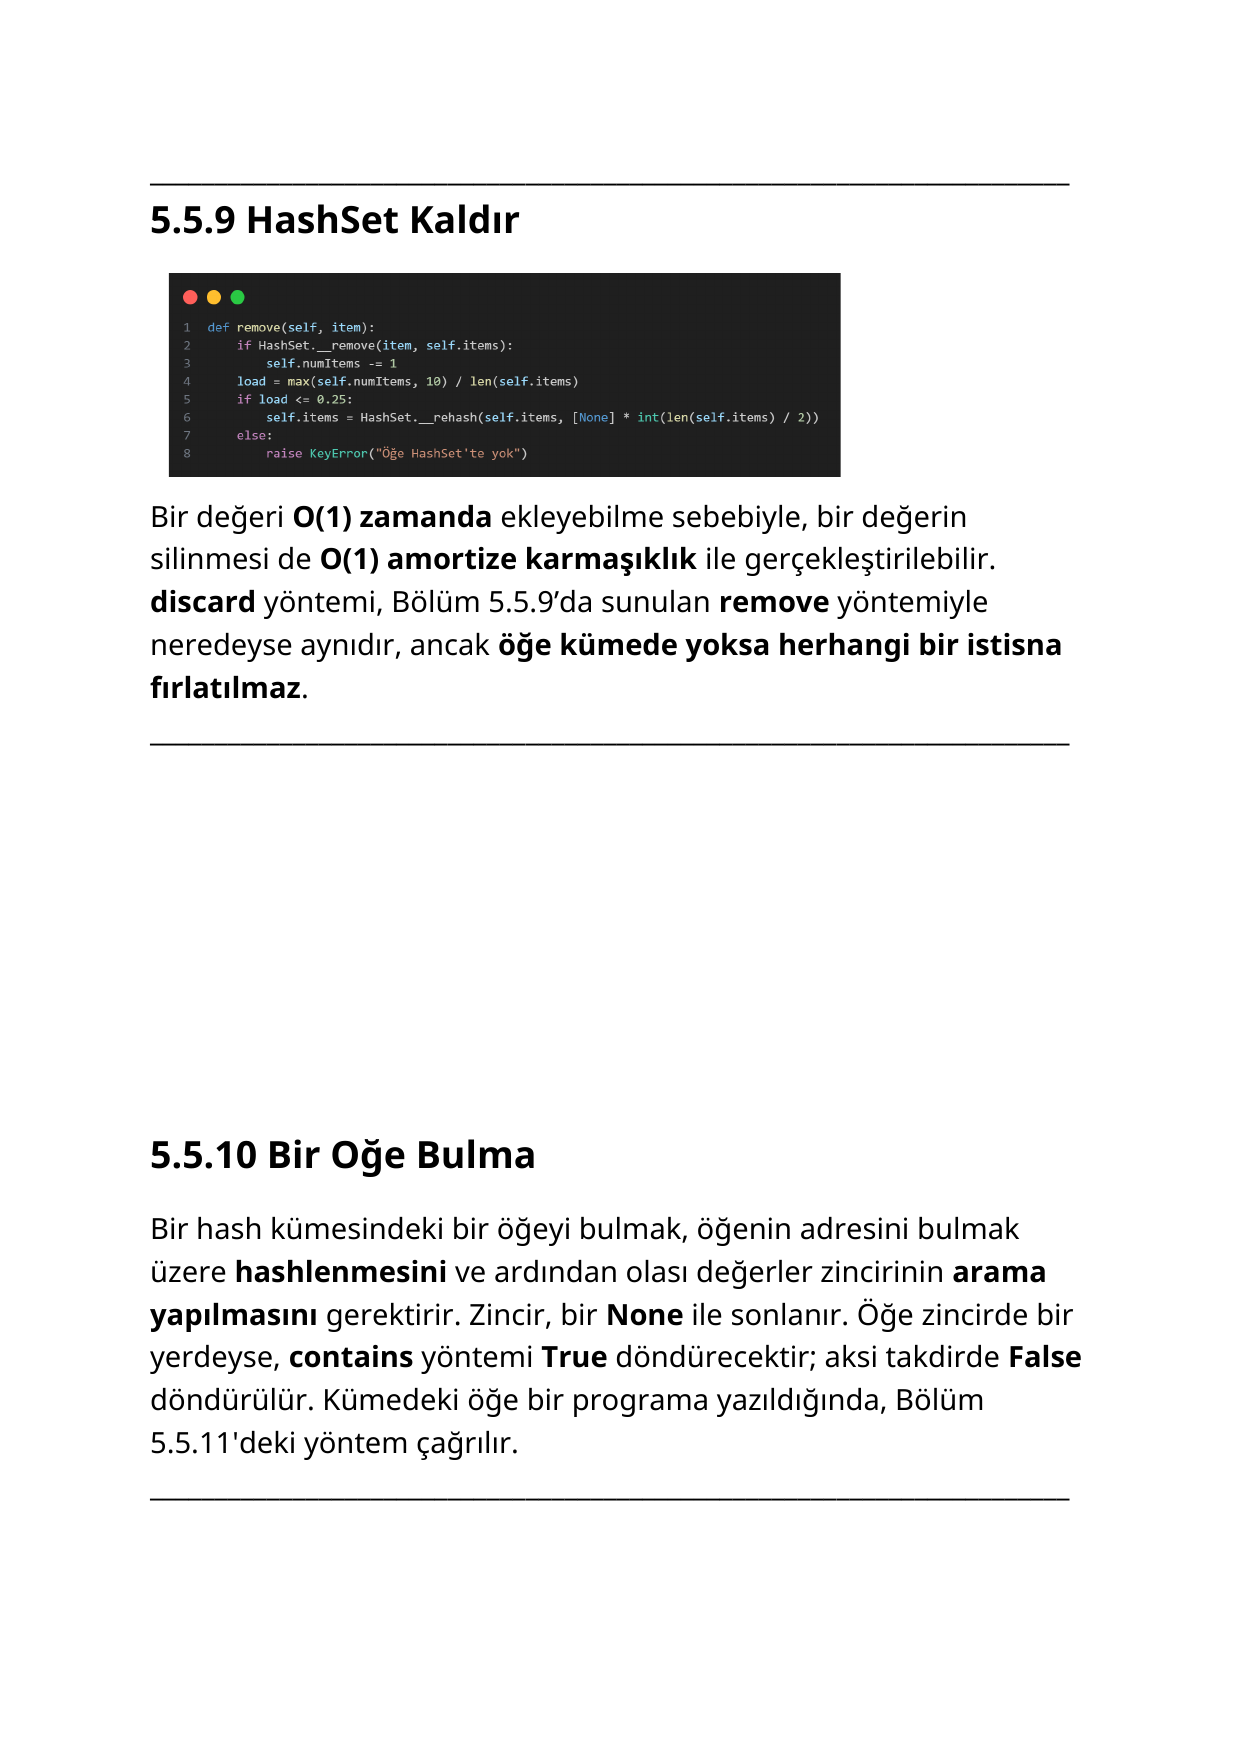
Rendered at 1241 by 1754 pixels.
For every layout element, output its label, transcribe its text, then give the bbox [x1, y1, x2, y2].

text 5.5.10 Bir Oğe Bulma [150, 1128, 1090, 1179]
text _______________________________________________________________________ 5.5.9 HashSet Kaldır [150, 150, 1090, 245]
text Bir hash kümesindeki bir öğeyi bulmak, öğenin adresini bulmak üzere hashlenmesini ve ardından olası değerler zincirinin arama yapılmasını gerektirir. Zincir, bir None ile sonlanır. Öğe zincirde bir yerdeyse, contains yöntemi True döndürecektir; aksi takdirde False döndürülür. Kümedeki öğe bir programa yazıldığında, Bölüm 5.5.11'deki yöntem çağrılır. _______________________________________________________________________ [150, 1208, 1090, 1535]
text Bir değeri O(1) zamanda ekleyebilme sebebiyle, bir değerin silinmesi de O(1) amortize karmaşıklık ile gerçekleştirilebilir. discard yöntemi, Bölüm 5.5.9’da sunulan remove yöntemiyle neredeyse aynıdır, ancak öğe kümede yoksa herhangi bir istisna fırlatılmaz. _______________________________________________________________________ [150, 496, 1090, 749]
